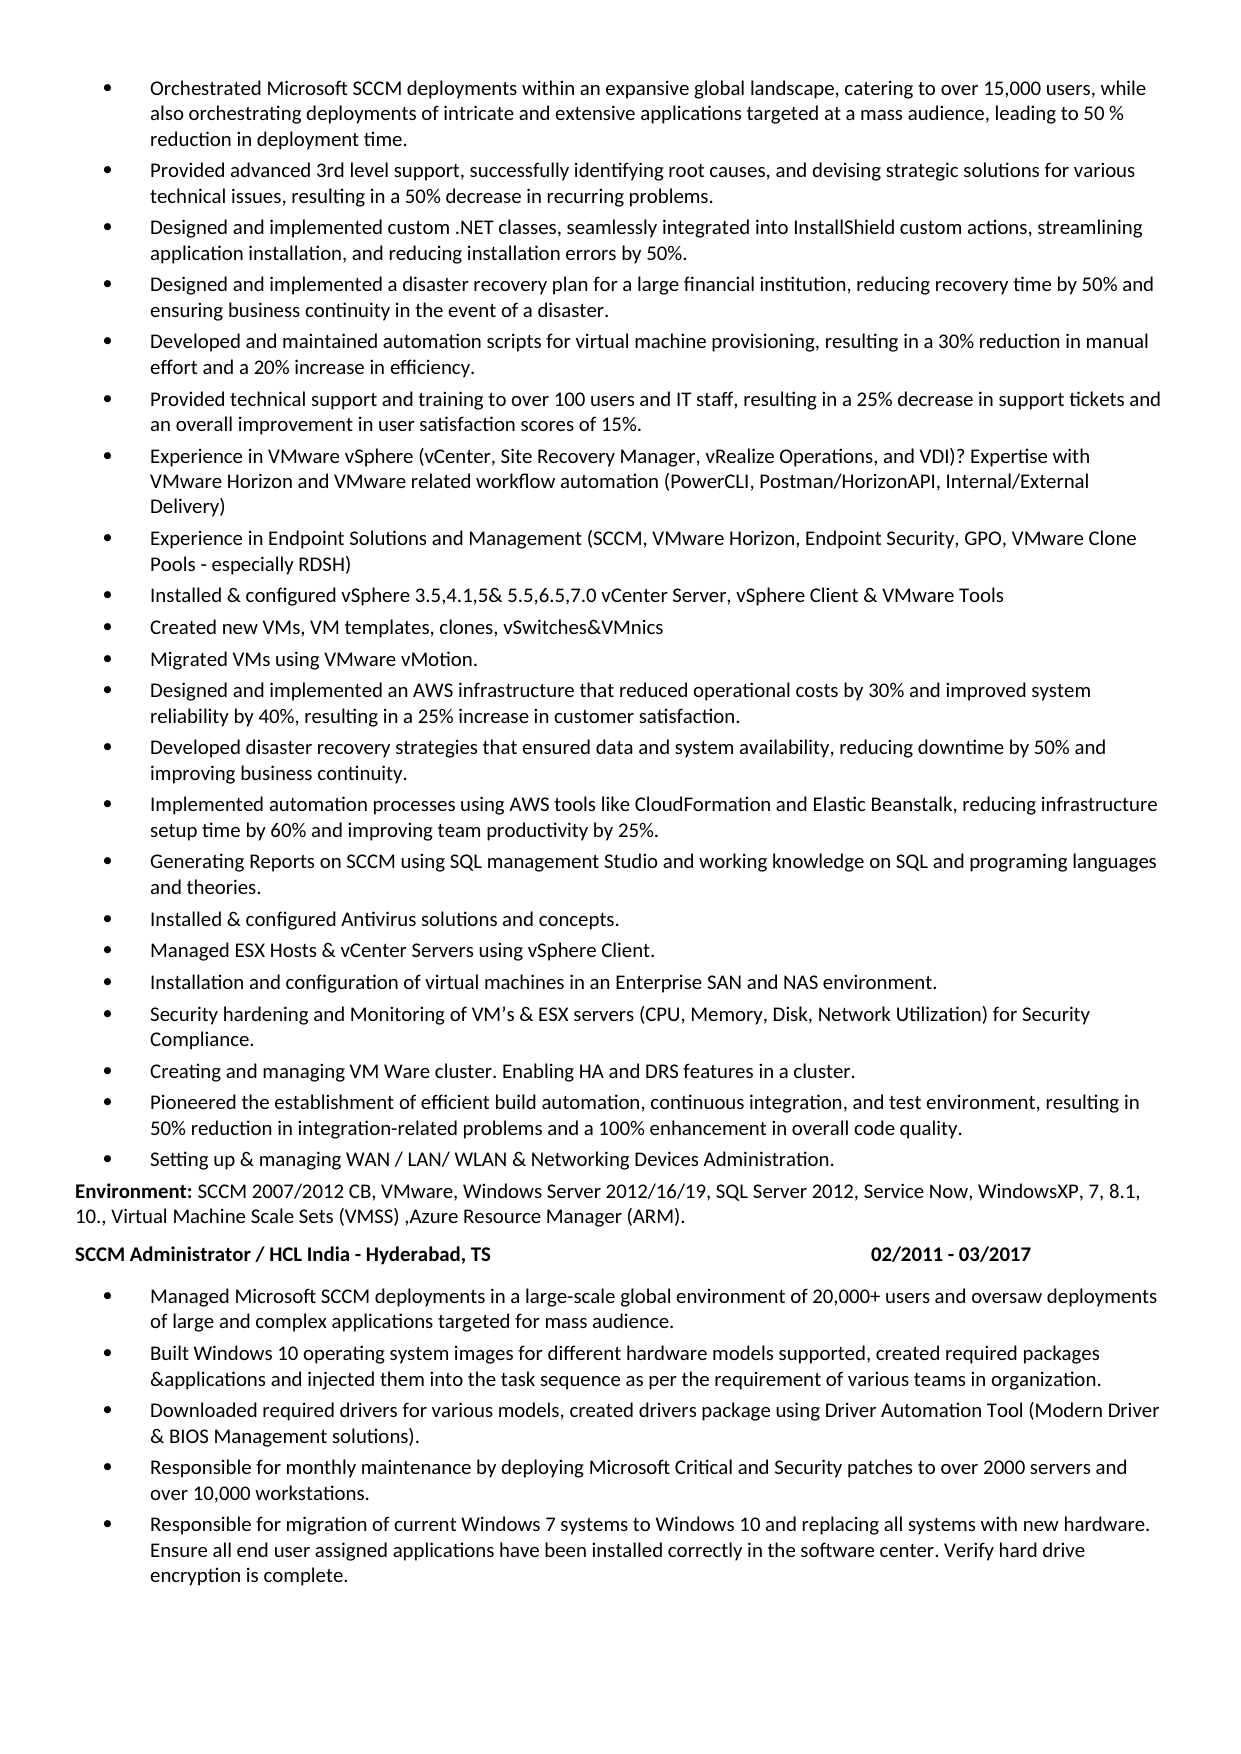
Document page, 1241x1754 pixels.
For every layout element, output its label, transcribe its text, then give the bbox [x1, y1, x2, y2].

list Managed Microsoft SCCM deployments in a large-scale global environment of 20,000+ users and oversaw deployments of large and complex applications targeted for mass audience. [77, 1283, 1165, 1334]
list Provided technical support and training to over 100 users and IT staff, resulting in a 25% decrease in support tickets and an overall improvement in user satisfaction scores of 15%. [77, 386, 1165, 437]
list Migrated VMs using VMware vMotion. [77, 646, 1165, 671]
list Pioneered the establishment of efficient build automation, continuous integration, and test environment, resulting in 50% reduction in integration-related problems and a 100% enhancement in overall code quality. [77, 1089, 1165, 1140]
text Environment: SCCM 2007/2012 CB, VMware, Windows Server 2012/16/19, SQL Server 2012, Service Now, WindowsXP, 7, 8.1, 10., Virtual Machine Scale Sets (VMSS) ,Azure Resource Manager (ARM). [48, 1178, 1165, 1229]
list Developed disaster recovery strategies that ensured data and system availability, reducing downtime by 50% and improving business continuity. [77, 734, 1165, 785]
list Orchestrated Microsoft SCCM deployments within an expansive global landscape, catering to over 15,000 users, while also orchestrating deployments of intricate and extensive applications targeted at a mass audience, leading to 50 % reduction in deployment time. [77, 75, 1165, 151]
list Managed ESX Hosts & vCenter Servers using vSphere Client. [77, 937, 1165, 963]
list Designed and implemented custom .NET classes, seamlessly integrated into InstallShield custom actions, streamlining application installation, and reducing installation errors by 50%. [77, 214, 1165, 265]
list Provided advanced 3rd level support, successfully identifying root causes, and devising strategic solutions for various technical issues, resulting in a 50% decrease in recurring problems. [77, 157, 1165, 208]
list Creating and managing VM Ware cluster. Enabling HA and DRS features in a cluster. [77, 1058, 1165, 1083]
list Installation and configuration of virtual machines in an Enterprise SAN and NAS environment. [77, 969, 1165, 994]
list Responsible for migration of current Windows 7 systems to Windows 10 and replacing all systems with new hardware. Ensure all end user assigned applications have been installed correctly in the software center. Verify hard drive encryption is complete. [77, 1512, 1165, 1588]
list Designed and implemented an AWS infrastructure that reduced operational costs by 30% and improved system reliability by 40%, resulting in a 25% increase in customer satisfaction. [77, 677, 1165, 728]
list Designed and implemented a disaster recovery plan for a large financial institution, reducing recovery time by 50% and ensuring business continuity in the event of a disaster. [77, 272, 1165, 322]
list Developed and maintained automation scripts for virtual machine provisioning, resulting in a 30% reduction in manual effort and a 20% increase in efficiency. [77, 329, 1165, 379]
list Experience in Endpoint Solutions and Management (SCCM, VMware Horizon, Endpoint Security, GPO, VMware Clone Pools - especially RDSH) [77, 525, 1165, 576]
list Created new VMs, VM templates, clones, vSwitches&VMnics [77, 614, 1165, 639]
list Installed & configured vSphere 3.5,4.1,5& 5.5,6.5,7.0 vCenter Server, vSphere Client & VMware Tools [77, 582, 1165, 608]
text SCCM Administrator / HCL India - Hyderabad, TS 02/2011 - 03/2017 [75, 1242, 1165, 1267]
list Security hardening and Monitoring of VM’s & ESX servers (CPU, Memory, Disk, Network Utilization) for Security Compliance. [77, 1001, 1165, 1052]
list Responsible for monthly maintenance by deploying Microsoft Critical and Security patches to over 2000 servers and over 10,000 workstations. [77, 1454, 1165, 1505]
list Installed & configured Antivirus solutions and concepts. [77, 906, 1165, 931]
list Downloaded required drivers for various models, created drivers package using Driver Automation Tool (Modern Driver & BIOS Management solutions). [77, 1397, 1165, 1448]
list Setting up & managing WAN / LAN/ WLAN & Networking Devices Administration. [77, 1147, 1165, 1172]
list Implemented automation processes using AWS tools like CloudFormation and Elastic Beanstalk, reducing infrastructure setup time by 60% and improving team productivity by 25%. [77, 792, 1165, 842]
list Generating Reports on SCCM using SQL management Studio and working knowledge on SQL and programing languages and theories. [77, 849, 1165, 899]
list Experience in VMware vSphere (vCenter, Site Recovery Manager, vRealize Operations, and VDI)? Expertise with VMware Horizon and VMware related workflow automation (PowerCLI, Postman/HorizonAPI, Internal/External Delivery) [77, 443, 1165, 519]
list Built Windows 10 operating system images for different hardware models supported, created required packages &applications and injected them into the task sequence as per the requirement of various teams in organization. [77, 1340, 1165, 1391]
